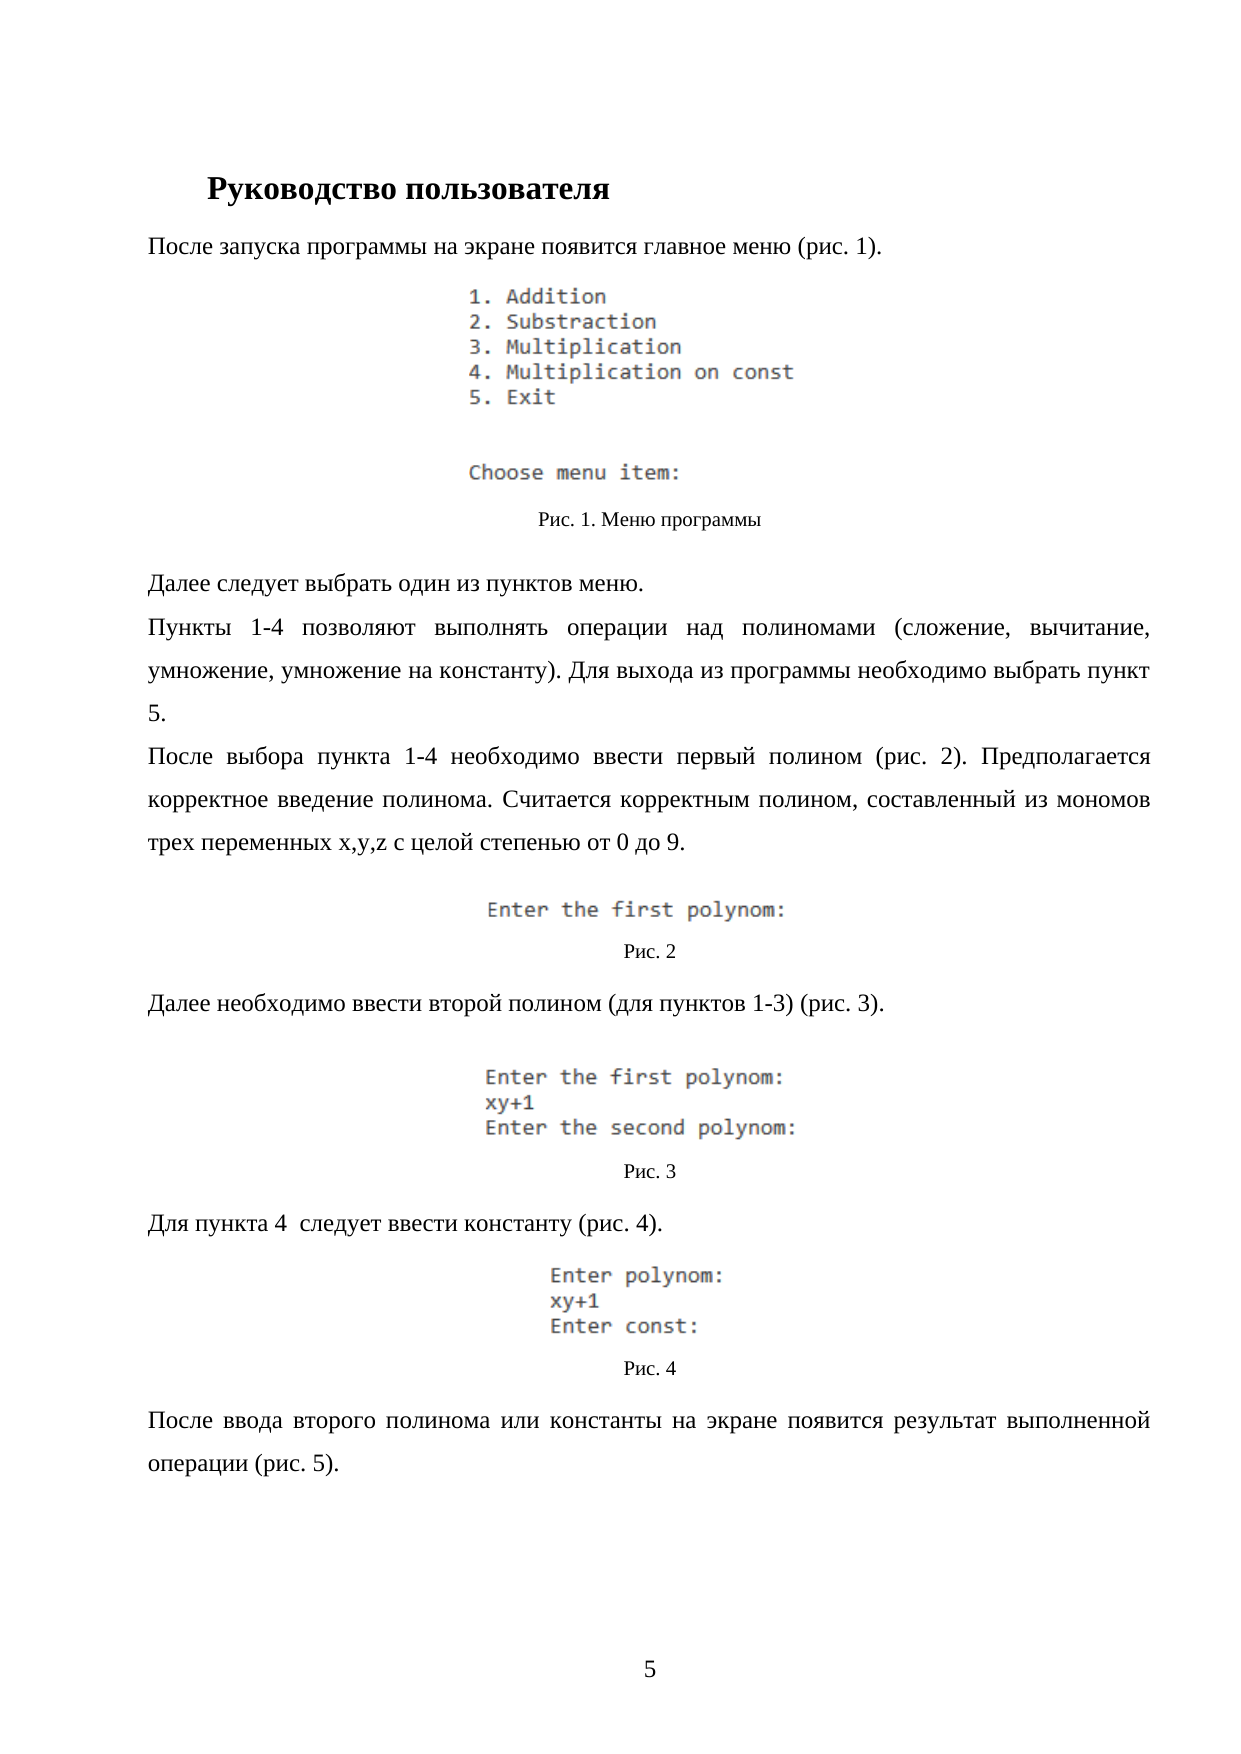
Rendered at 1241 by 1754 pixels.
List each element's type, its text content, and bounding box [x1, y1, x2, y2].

text После запуска программы на экране появится главное меню (рис. 1). [148, 231, 1152, 260]
text После выбора пункта 1-4 необходимо ввести первый полином (рис. 2). Предполагается корректное введение полинома. Считается корректным полином, составленный из мономов трех переменных x,y,z с целой степенью от 0 до 9. [148, 741, 1152, 856]
picture [550, 1251, 749, 1357]
picture [485, 1056, 814, 1160]
text Рис. 3 [148, 1159, 1152, 1183]
text После ввода второго полинома или константы на экране появится результат выполненной операции (рис. 5). [148, 1405, 1152, 1477]
text Рис. 2 [148, 939, 1152, 963]
text Далее необходимо ввести второй полином (для пунктов 1-3) (рис. 3). [148, 988, 1152, 1017]
text Далее следует выбрать один из пунктов меню. [148, 568, 1152, 597]
text Для пункта 4 следует ввести константу (рис. 4). [148, 1208, 1152, 1237]
picture [488, 895, 811, 939]
text Рис. 4 [148, 1356, 1152, 1380]
text Рис. 1. Меню программы [148, 507, 1152, 531]
text Пункты 1-4 позволяют выполнять операции над полиномами (сложение, вычитание, умножение, умножение на константу). Для выхода из программы необходимо выбрать пункт 5. [148, 612, 1152, 727]
picture [469, 274, 830, 508]
subtitle Руководство пользователя [207, 168, 1152, 206]
